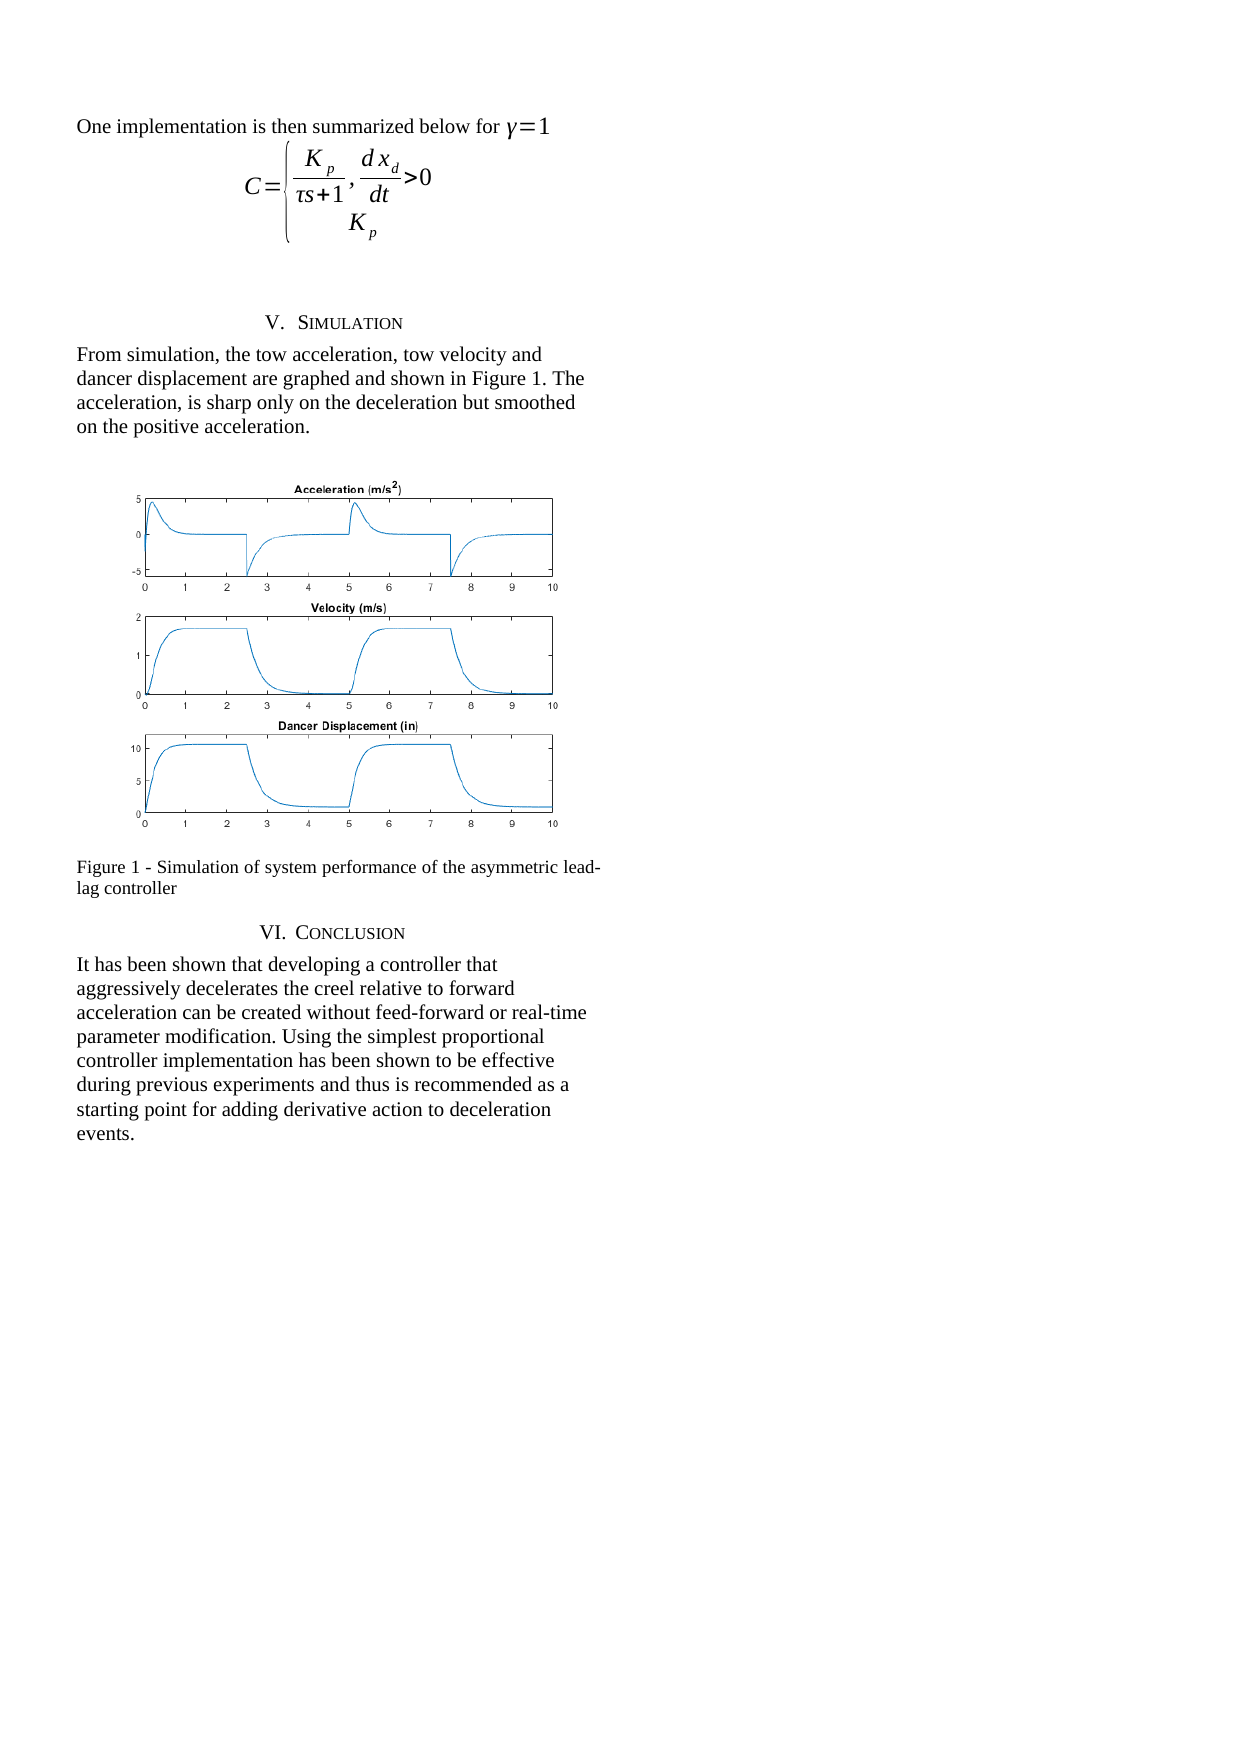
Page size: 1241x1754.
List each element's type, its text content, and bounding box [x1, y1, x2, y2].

text From simulation, the tow acceleration, tow velocity and dancer displacement are graphed and shown in Figure 1. The acceleration, is sharp only on the deceleration but smoothed on the positive acceleration. [76, 342, 601, 438]
text One implementation is then summarized below for [76, 112, 601, 140]
subtitle Simulation [76, 310, 601, 334]
subtitle Conclusion [76, 920, 601, 944]
picture [76, 462, 602, 856]
text It has been shown that developing a controller that aggressively decelerates the creel relative to forward acceleration can be created without feed-forward or real-time parameter modification. Using the simplest proportional controller implementation has been shown to be effective during previous experiments and thus is recommended as a starting point for adding derivative action to deceleration events. [76, 952, 601, 1144]
